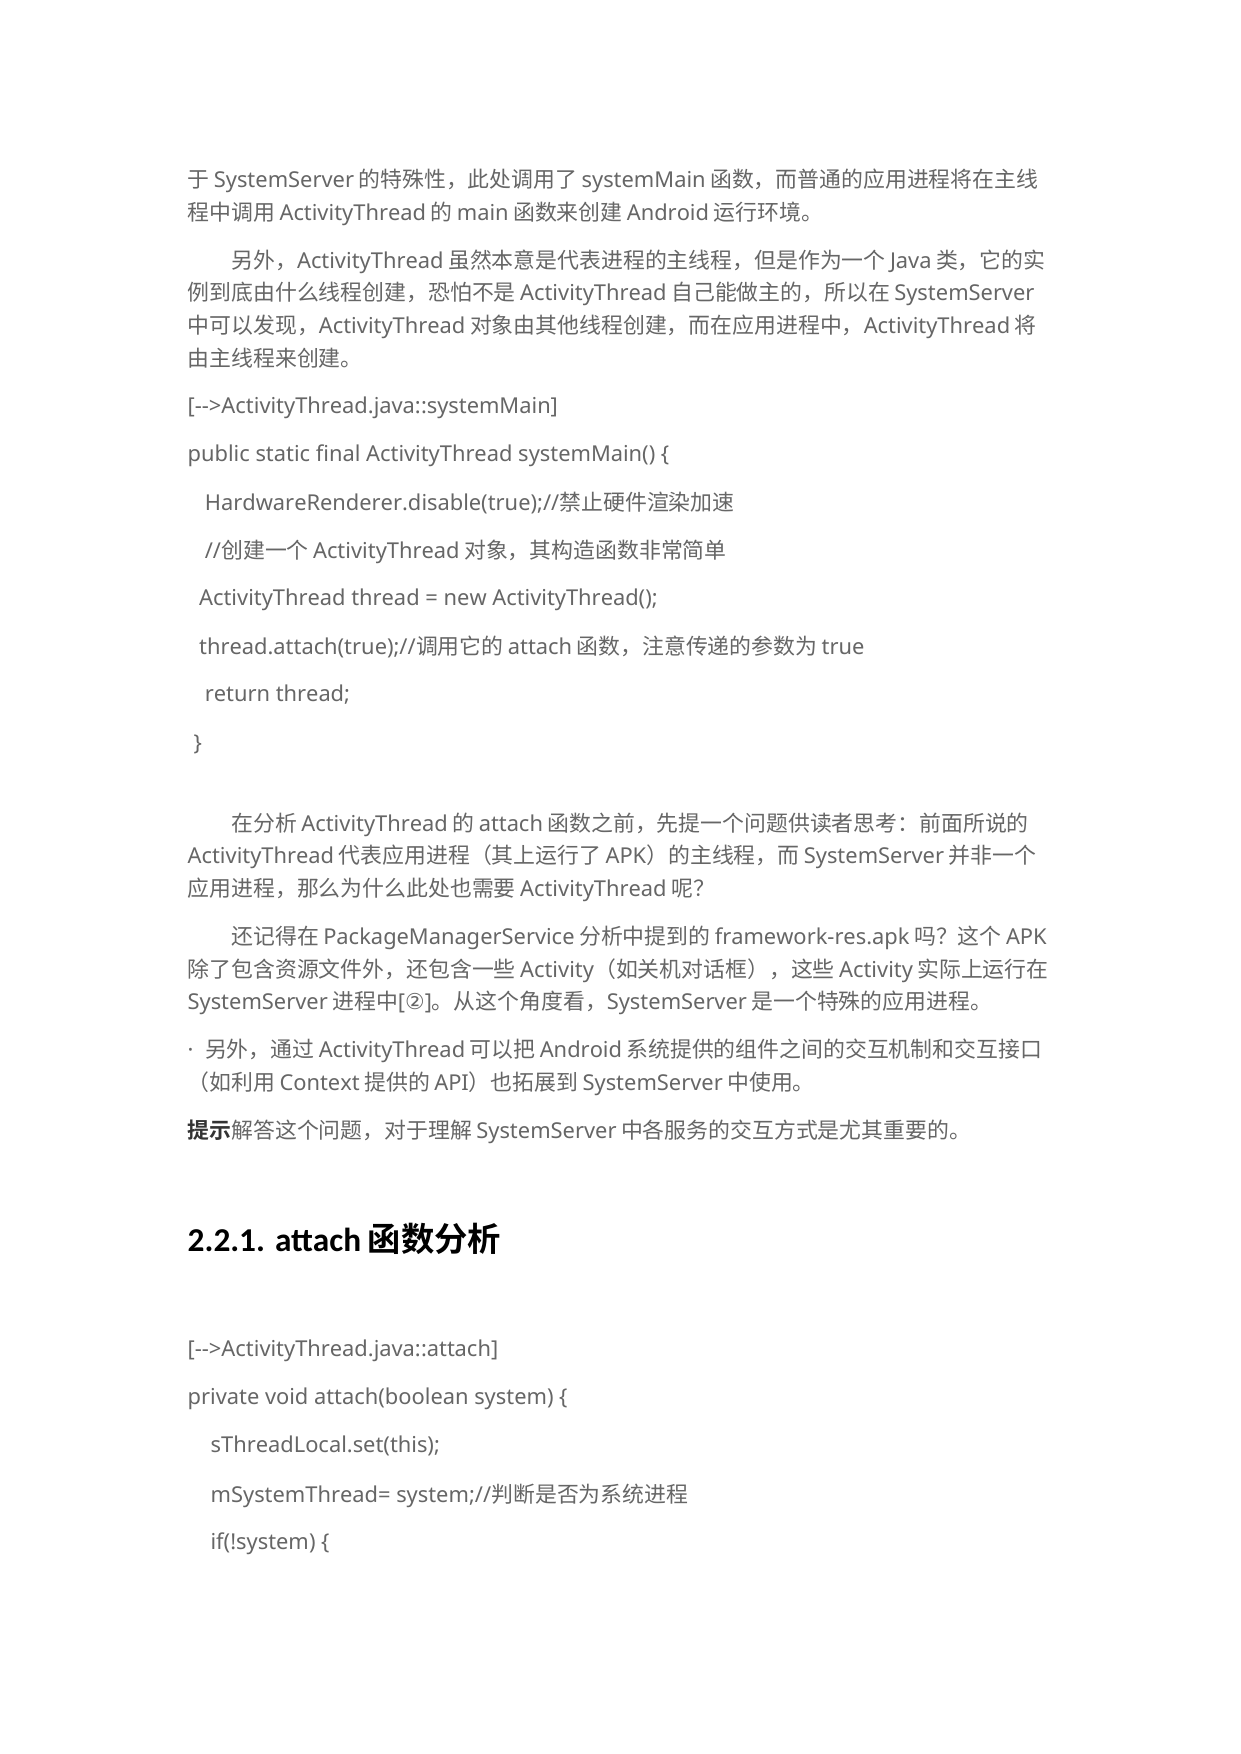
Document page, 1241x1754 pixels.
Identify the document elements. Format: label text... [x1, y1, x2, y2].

text 提示解答这个问题，对于理解SystemServer中各服务的交互方式是尤其重要的。 [187, 1113, 1053, 1145]
text private void attach(boolean system) { [187, 1380, 1053, 1412]
text HardwareRenderer.disable(true);//禁止硬件渲染加速 [187, 484, 1053, 517]
text //创建一个ActivityThread对象，其构造函数非常简单 [187, 533, 1053, 565]
text public static final ActivityThread systemMain() { [187, 436, 1053, 469]
text 在分析ActivityThread的attach函数之前，先提一个问题供读者思考：前面所说的ActivityThread代表应用进程（其上运行了APK）的主线程，而SystemServer并非一个应用进程，那么为什么此处也需要ActivityThread呢？ [187, 806, 1053, 903]
text · 另外，通过ActivityThread可以把Android系统提供的组件之间的交互机制和交互接口（如利用Context提供的API）也拓展到SystemServer中使用。 [187, 1032, 1053, 1097]
text [-->ActivityThread.java::systemMain] [187, 388, 1053, 421]
text 还记得在PackageManagerService分析中提到的framework-res.apk吗？这个APK除了包含资源文件外，还包含一些Activity（如关机对话框），这些Activity实际上运行在SystemServer进程中[②]。从这个角度看，SystemServer是一个特殊的应用进程。 [187, 919, 1053, 1016]
text } [187, 725, 1053, 758]
text sThreadLocal.set(this); [187, 1428, 1053, 1461]
text ActivityThread thread = new ActivityThread(); [187, 581, 1053, 613]
text [-->ActivityThread.java::attach] [187, 1332, 1053, 1364]
text 另外，ActivityThread虽然本意是代表进程的主线程，但是作为一个Java类，它的实例到底由什么线程创建，恐怕不是ActivityThread自己能做主的，所以在SystemServer中可以发现，ActivityThread对象由其他线程创建，而在应用进程中，ActivityThread将由主线程来创建。 [187, 243, 1053, 373]
text mSystemThread= system;//判断是否为系统进程 [187, 1476, 1053, 1509]
text return thread; [187, 677, 1053, 709]
text thread.attach(true);//调用它的attach函数，注意传递的参数为true [187, 629, 1053, 661]
subtitle attach函数分析 [187, 1205, 1053, 1270]
text if(!system) { [187, 1524, 1053, 1557]
